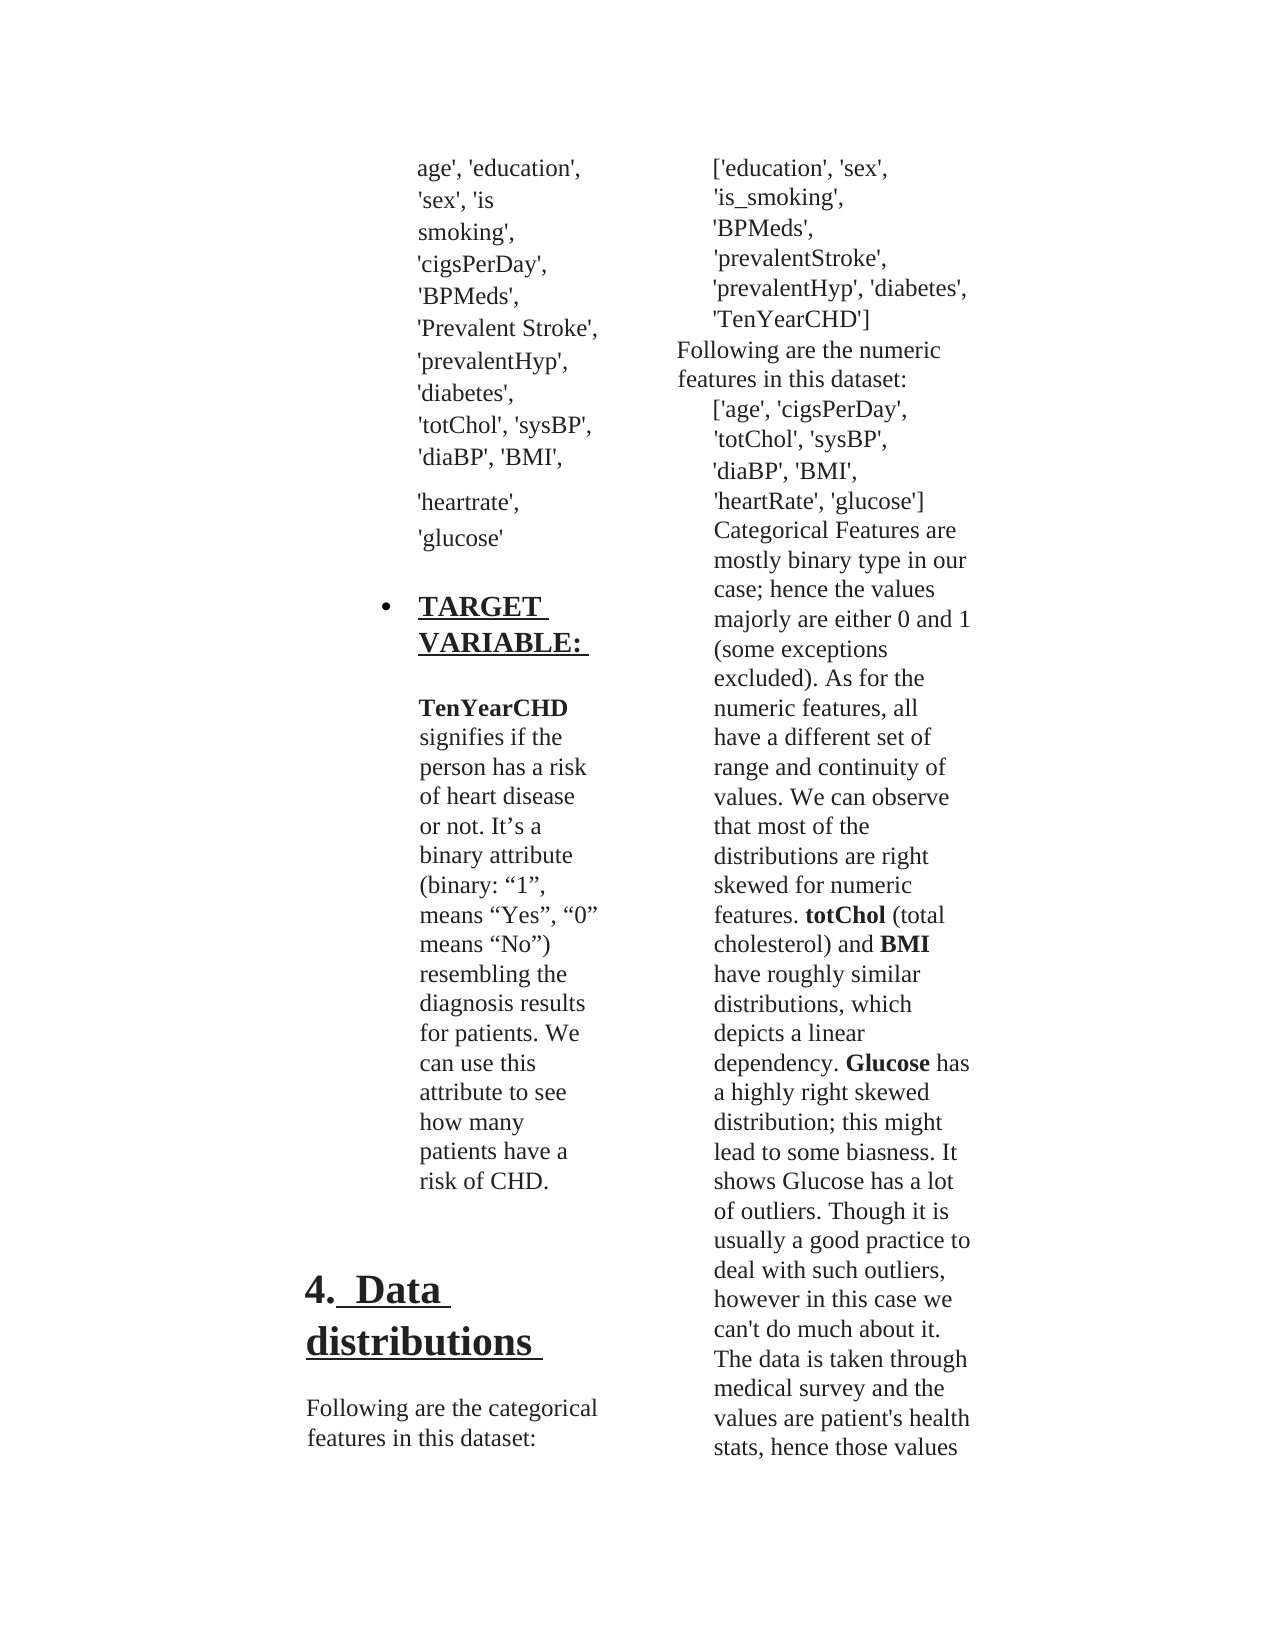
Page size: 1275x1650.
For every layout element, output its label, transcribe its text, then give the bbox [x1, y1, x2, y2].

text 'cigsPerDay', 'BPMeds', [417, 249, 605, 310]
text 'diabetes', 'totChol', 'sysBP', 'diaBP', 'BMI', [417, 378, 605, 471]
subtitle 4. Data distributions [304, 1264, 605, 1364]
text ['education', 'sex', 'is_smoking', [712, 153, 971, 211]
text ['age', 'cigsPerDay', 'totChol', 'sysBP', [712, 394, 971, 452]
text TenYearCHD signifies if the person has a risk of heart disease or not. It’s a binary attribute (binary: “1”, means “Yes”, “0” means “No”) resembling the diagnosis results for patients. We can use this attribute to see how many patients have a risk of CHD. [418, 693, 601, 1195]
text 'heartrate', 'glucose' [417, 487, 605, 553]
text 'prevalentHyp', [417, 346, 605, 374]
text 'TenYearCHD'] [712, 304, 971, 333]
text Following are the numeric features in this dataset: [676, 335, 971, 393]
text Following are the categorical features in this dataset: [306, 1393, 601, 1451]
list TARGET VARIABLE: [381, 589, 605, 659]
text age', 'education', 'sex', 'is smoking', [417, 153, 605, 245]
text 'Prevalent Stroke', [417, 313, 605, 342]
text 'BPMeds', 'prevalentStroke', [712, 213, 971, 272]
text 'prevalentHyp', 'diabetes', [712, 273, 971, 302]
